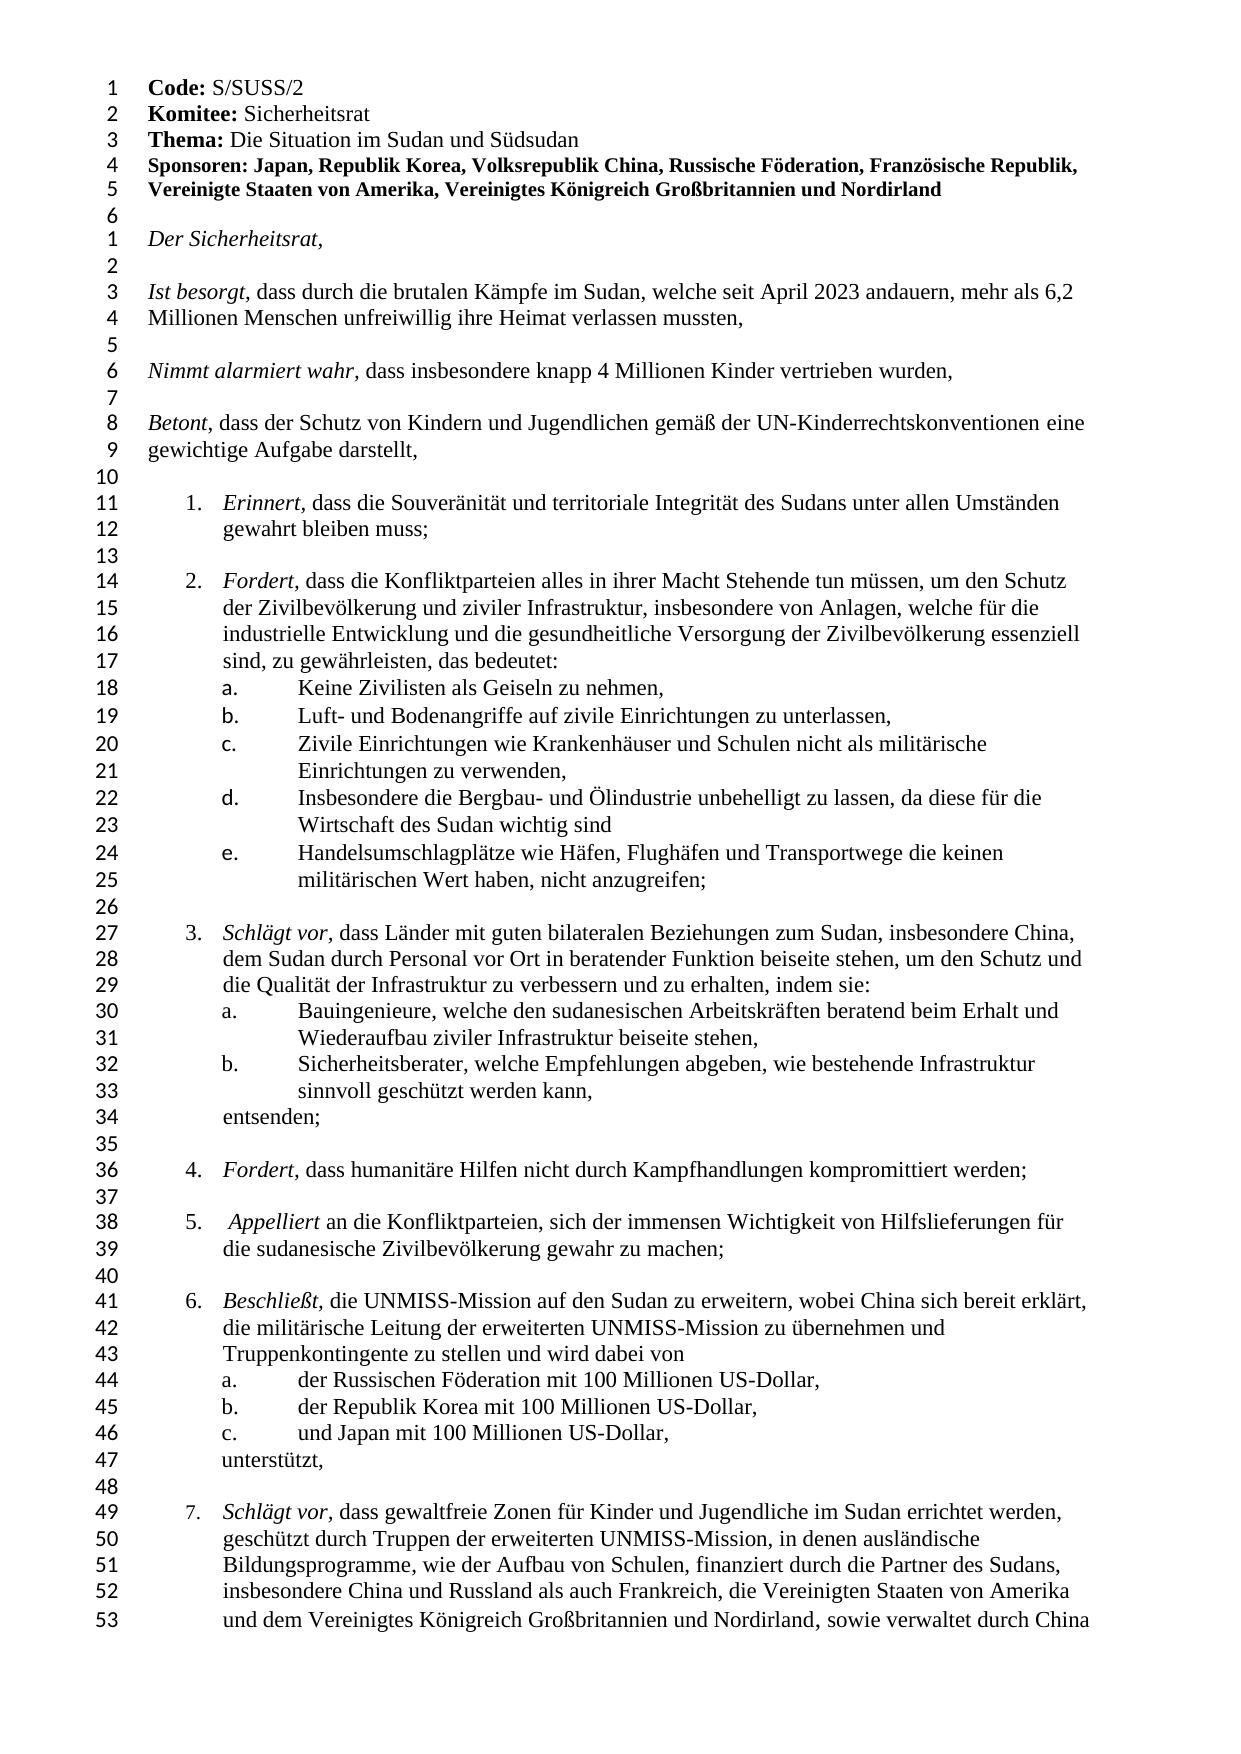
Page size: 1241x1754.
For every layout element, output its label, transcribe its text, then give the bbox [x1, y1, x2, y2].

text entsenden; [223, 1103, 1093, 1129]
list Schlägt vor, dass Länder mit guten bilateralen Beziehungen zum Sudan, insbesondere China, dem Sudan durch Personal vor Ort in beratender Funktion beiseite stehen, um den Schutz und die Qualität der Infrastruktur zu verbessern und zu erhalten, indem sie: [185, 918, 1093, 998]
list Handelsumschlagplätze wie Häfen, Flughäfen und Transportwege die keinen militärischen Wert haben, nicht anzugreifen; [221, 838, 1093, 892]
list Luft- und Bodenangriffe auf zivile Einrichtungen zu unterlassen, [221, 701, 1093, 729]
list Beschließt, die UNMISS-Mission auf den Sudan zu erweitern, wobei China sich bereit erklärt, die militärische Leitung der erweiterten UNMISS-Mission zu übernehmen und Truppenkontingente zu stellen und wird dabei von [185, 1287, 1093, 1367]
list Insbesondere die Bergbau- und Ölindustrie unbehelligt zu lassen, da diese für die Wirtschaft des Sudan wichtig sind [221, 783, 1093, 838]
text Nimmt alarmiert wahr, dass insbesondere knapp 4 Millionen Kinder vertrieben wurden, [148, 357, 1093, 383]
list der Russischen Föderation mit 100 Millionen US-Dollar, [221, 1367, 1093, 1393]
text Ist besorgt, dass durch die brutalen Kämpfe im Sudan, welche seit April 2023 andauern, mehr als 6,2 Millionen Menschen unfreiwillig ihre Heimat verlassen mussten, [148, 278, 1093, 330]
list Bauingenieure, welche den sudanesischen Arbeitskräften beratend beim Erhalt und Wiederaufbau ziviler Infrastruktur beiseite stehen, [221, 998, 1093, 1050]
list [185, 1498, 1093, 1632]
list Appelliert an die Konfliktparteien, sich der immensen Wichtigkeit von Hilfslieferungen für die sudanesische Zivilbevölkerung gewahr zu machen; [185, 1208, 1093, 1261]
list Fordert, dass humanitäre Hilfen nicht durch Kampfhandlungen kompromittiert werden; [185, 1156, 1093, 1182]
text Betont, dass der Schutz von Kindern und Jugendlichen gemäß der UN-Kinderrechtskonventionen eine gewichtige Aufgabe darstellt, [148, 409, 1093, 462]
text unterstützt, [221, 1446, 1093, 1472]
list und Japan mit 100 Millionen US-Dollar, [221, 1419, 1093, 1446]
list Erinnert, dass die Souveränität und territoriale Integrität des Sudans unter allen Umständen gewahrt bleiben muss; [185, 488, 1093, 541]
list Sicherheitsberater, welche Empfehlungen abgeben, wie bestehende Infrastruktur sinnvoll geschützt werden kann, [221, 1050, 1093, 1103]
list Keine Zivilisten als Geiseln zu nehmen, [221, 673, 1093, 701]
list Fordert, dass die Konfliktparteien alles in ihrer Macht Stehende tun müssen, um den Schutz der Zivilbevölkerung und ziviler Infrastruktur, insbesondere von Anlagen, welche für die industrielle Entwicklung und die gesundheitliche Versorgung der Zivilbevölkerung essenziell sind, zu gewährleisten, das bedeutet: [185, 568, 1093, 673]
list Zivile Einrichtungen wie Krankenhäuser und Schulen nicht als militärische Einrichtungen zu verwenden, [221, 729, 1093, 783]
text Der Sicherheitsrat, [148, 225, 1093, 251]
list der Republik Korea mit 100 Millionen US-Dollar, [221, 1393, 1093, 1419]
